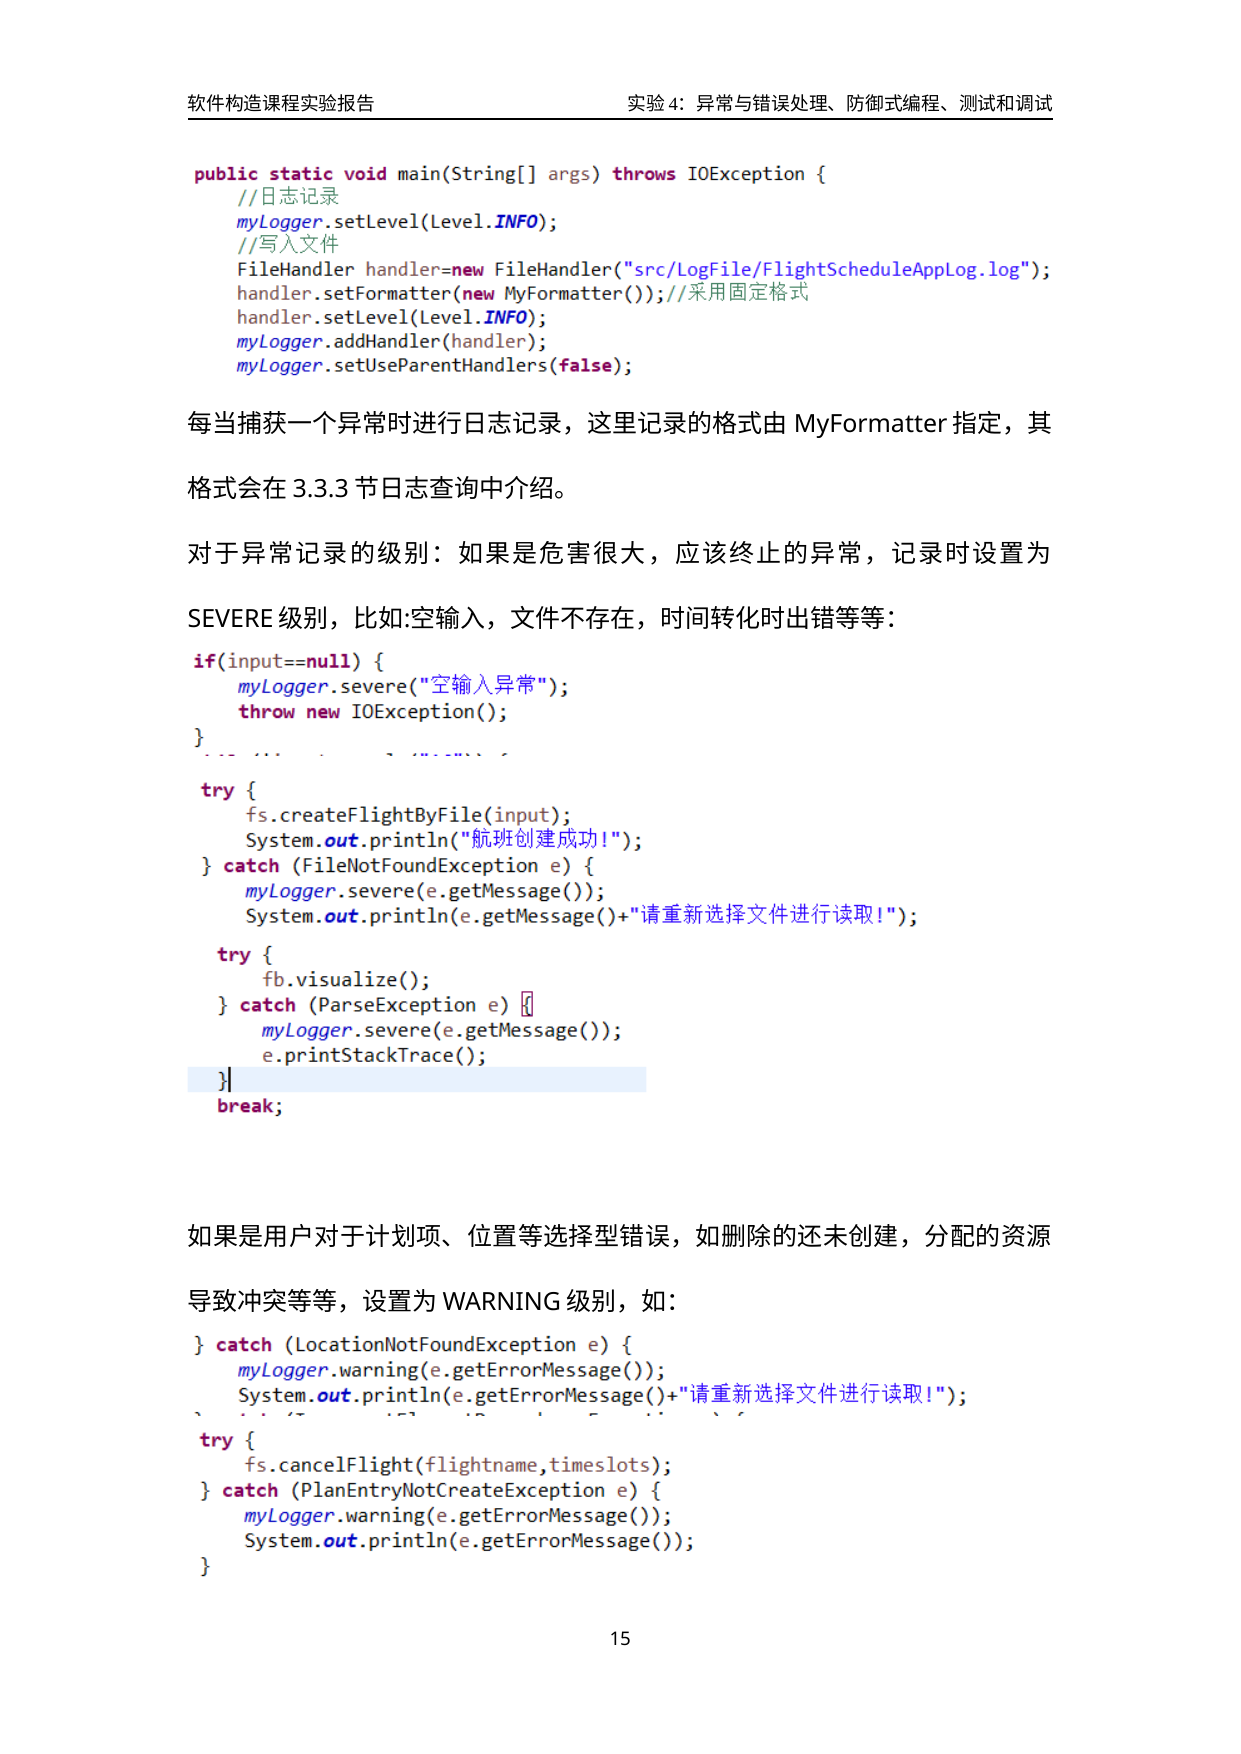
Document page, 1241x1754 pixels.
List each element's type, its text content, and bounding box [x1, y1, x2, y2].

picture [187, 649, 579, 756]
text 每当捕获一个异常时进行日志记录，这里记录的格式由MyFormatter指定，其格式会在3.3.3节日志查询中介绍。 [187, 389, 1053, 519]
picture [187, 779, 928, 929]
picture [187, 162, 1053, 386]
picture [187, 942, 647, 1125]
picture [187, 1332, 971, 1416]
text 对于异常记录的级别：如果是危害很大，应该终止的异常，记录时设置为SEVERE级别，比如:空输入，文件不存在，时间转化时出错等等： [187, 519, 1053, 649]
text 如果是用户对于计划项、位置等选择型错误，如删除的还未创建，分配的资源导致冲突等等，设置为WARNING级别，如： [187, 1202, 1053, 1332]
picture [187, 1429, 722, 1580]
